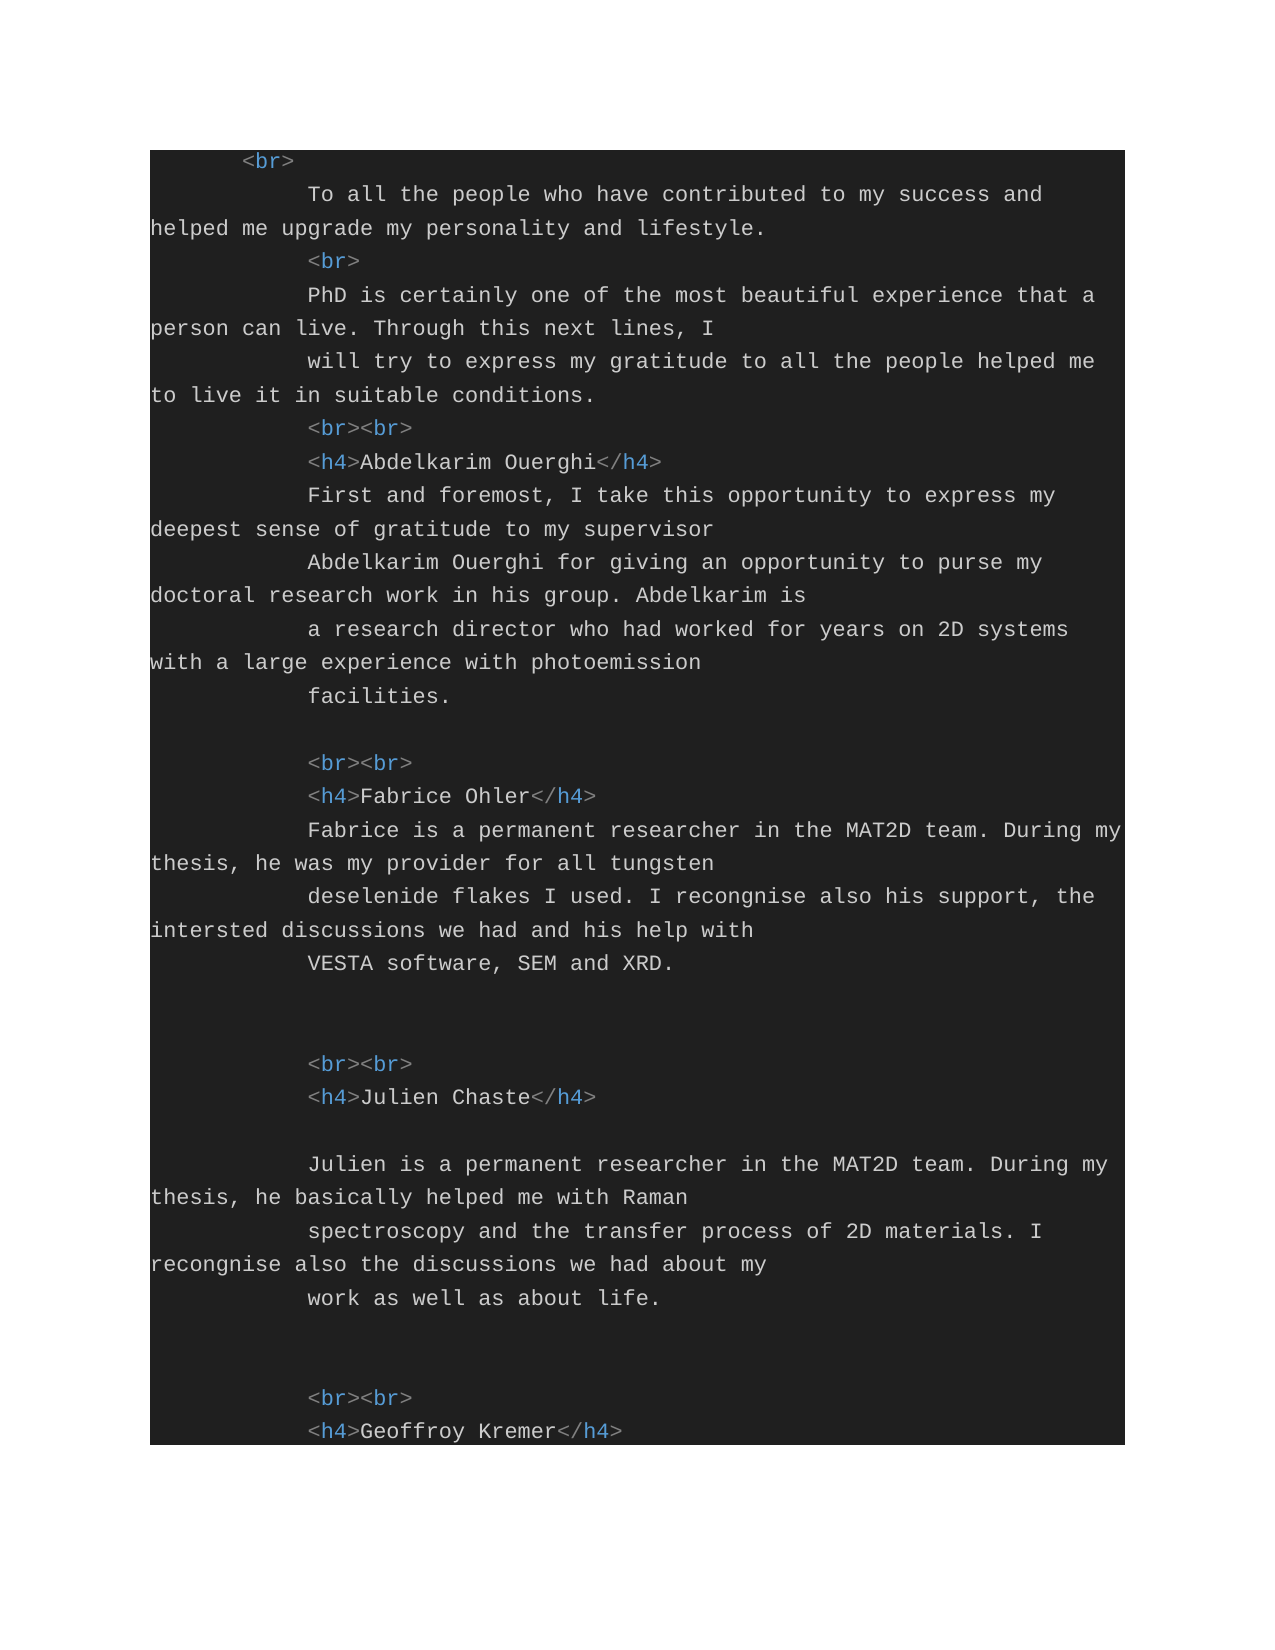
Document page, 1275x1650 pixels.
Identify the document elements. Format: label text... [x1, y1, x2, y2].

text <h4>Abdelkarim Ouerghi</h4> [150, 451, 1125, 476]
text To all the people who have contributed to my success and helped me upgrade my personality and lifestyle. [150, 183, 1125, 242]
text VESTA software, SEM and XRD. [150, 952, 1125, 977]
text Abdelkarim Ouerghi for giving an opportunity to purse my doctoral research work in his group. Abdelkarim is [150, 551, 1125, 609]
text <br><br> [150, 752, 1125, 777]
text First and foremost, I take this opportunity to express my deepest sense of gratitude to my supervisor [150, 484, 1125, 543]
text deselenide flakes I used. I recongnise also his support, the intersted discussions we had and his help with [150, 886, 1125, 944]
text <br><br> [150, 1053, 1125, 1078]
text Fabrice is a permanent researcher in the MAT2D team. During my thesis, he was my provider for all tungsten [150, 819, 1125, 877]
text <h4>Fabrice Ohler</h4> [150, 785, 1125, 810]
text <br><br> [150, 1387, 1125, 1412]
text a research director who had worked for years on 2D systems with a large experience with photoemission [150, 618, 1125, 676]
text will try to express my gratitude to all the people helped me to live it in suitable conditions. [150, 351, 1125, 409]
text work as well as about life. [150, 1287, 1125, 1312]
text <h4>Julien Chaste</h4> [150, 1086, 1125, 1111]
text <br><br> [150, 417, 1125, 442]
text spectroscopy and the transfer process of 2D materials. I recongnise also the discussions we had about my [150, 1220, 1125, 1278]
text <h4>Geoffroy Kremer</h4> [150, 1421, 1125, 1445]
text Julien is a permanent researcher in the MAT2D team. During my thesis, he basically helped me with Raman [150, 1153, 1125, 1211]
text <br> [150, 150, 1125, 175]
text PhD is certainly one of the most beautiful experience that a person can live. Through this next lines, I [150, 284, 1125, 342]
text facilities. [150, 685, 1125, 710]
text <br> [150, 250, 1125, 275]
